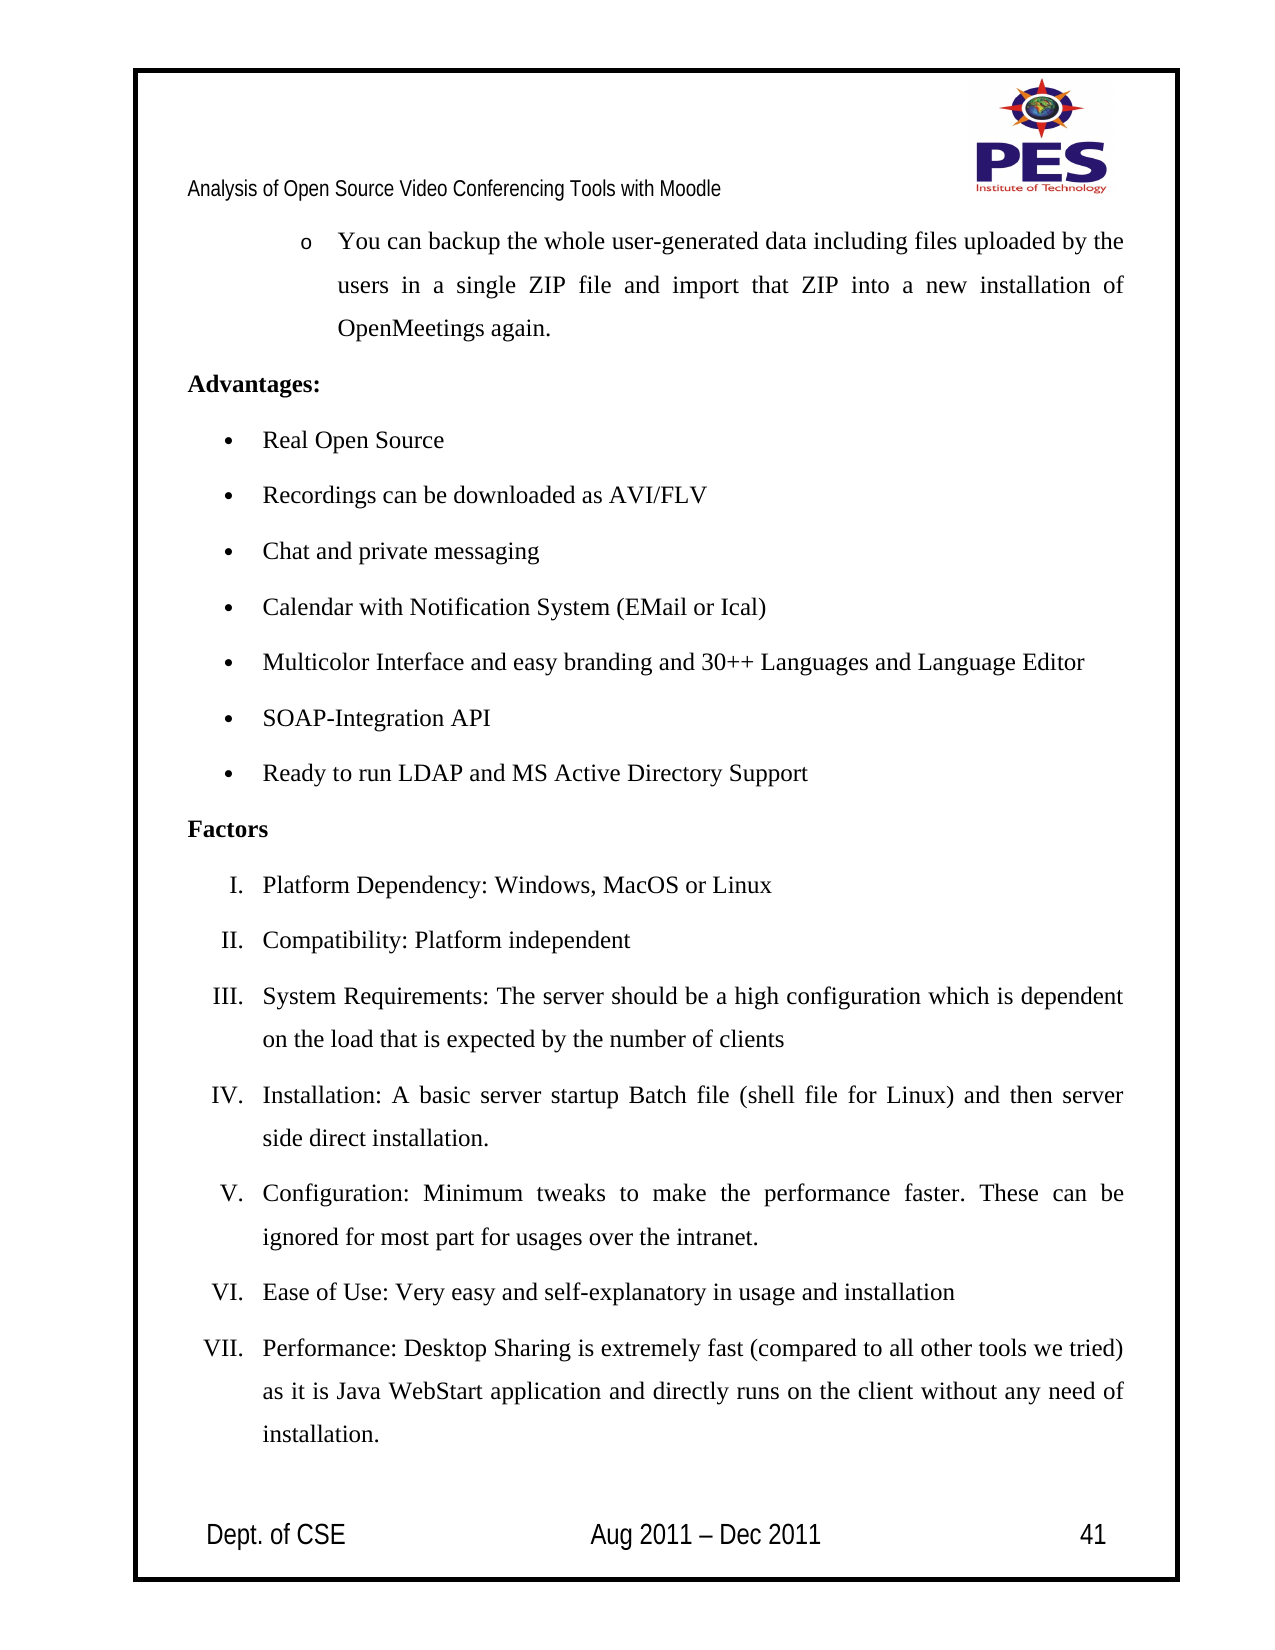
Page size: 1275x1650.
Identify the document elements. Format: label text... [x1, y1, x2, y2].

list You can backup the whole user-generated data including files uploaded by the users in a single ZIP file and import that ZIP into a new installation of OpenMeetings again. [300, 226, 1125, 342]
list Recordings can be downloaded as AVI/FLV [225, 480, 1125, 509]
list Multicolor Interface and easy branding and 30++ Languages and Language Editor [225, 647, 1125, 676]
list Chat and private messaging [225, 536, 1125, 565]
picture [966, 75, 1117, 197]
list Calendar with Notification System (EMail or Ical) [225, 592, 1125, 620]
list Installation: A basic server startup Batch file (shell file for Linux) and then server side direct installation. [244, 1080, 1125, 1152]
text Factors [187, 814, 1125, 843]
subtitle Advantages: [187, 369, 1125, 398]
list Platform Dependency: Windows, MacOS or Linux [244, 870, 1125, 898]
list System Requirements: The server should be a high configuration which is dependent on the load that is expected by the number of clients [244, 981, 1125, 1053]
list Real Open Source [225, 425, 1125, 453]
list Compatibility: Platform independent [244, 925, 1125, 954]
list Ready to run LDAP and MS Active Directory Support [225, 758, 1125, 787]
list SOAP-Integration API [225, 703, 1125, 732]
list Configuration: Minimum tweaks to make the performance faster. These can be ignored for most part for usages over the intranet. [244, 1178, 1125, 1250]
list Performance: Desktop Sharing is extremely fast (compared to all other tools we tried) as it is Java WebStart application and directly runs on the client without any need of installation. [244, 1333, 1125, 1448]
list Ease of Use: Very easy and self-explanatory in usage and installation [244, 1277, 1125, 1306]
